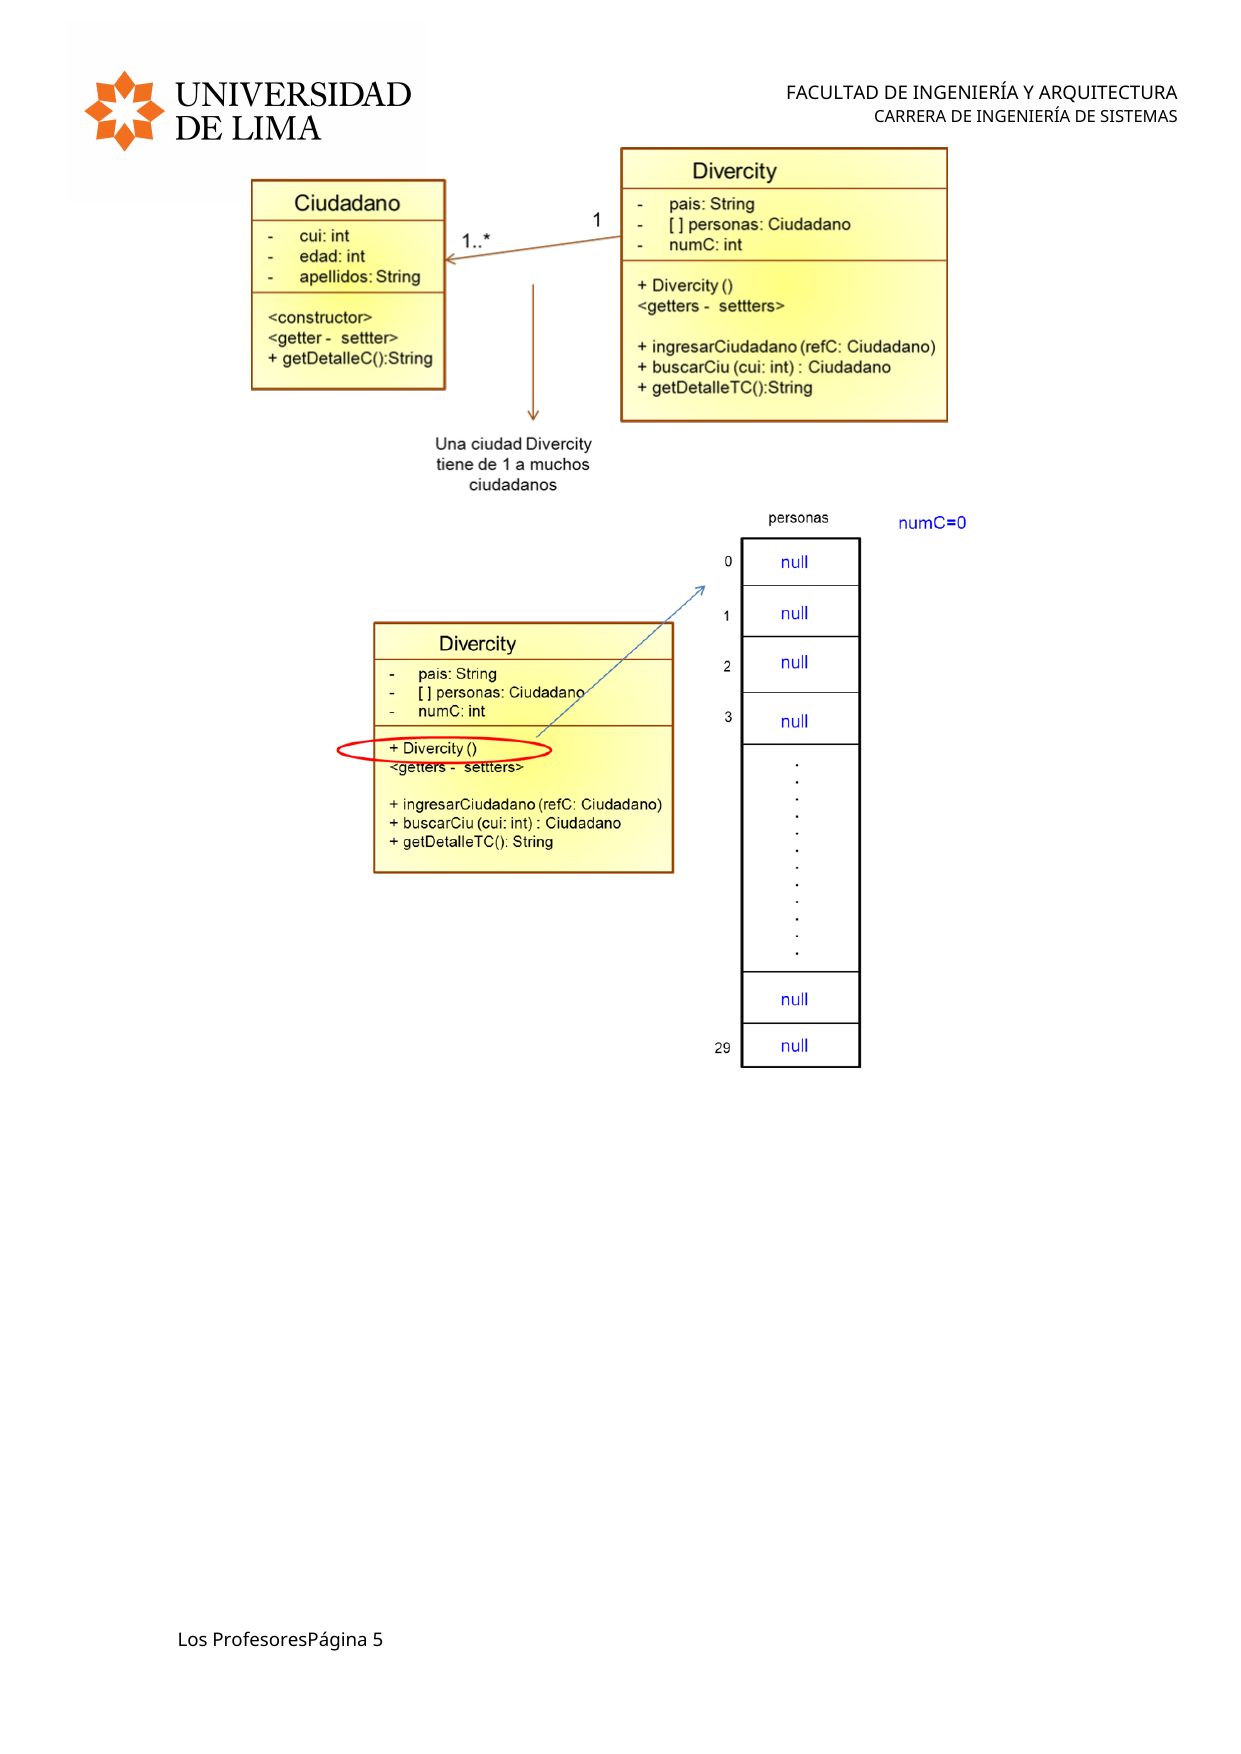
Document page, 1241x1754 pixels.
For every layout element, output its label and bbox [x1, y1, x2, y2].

picture [66, 20, 978, 1068]
